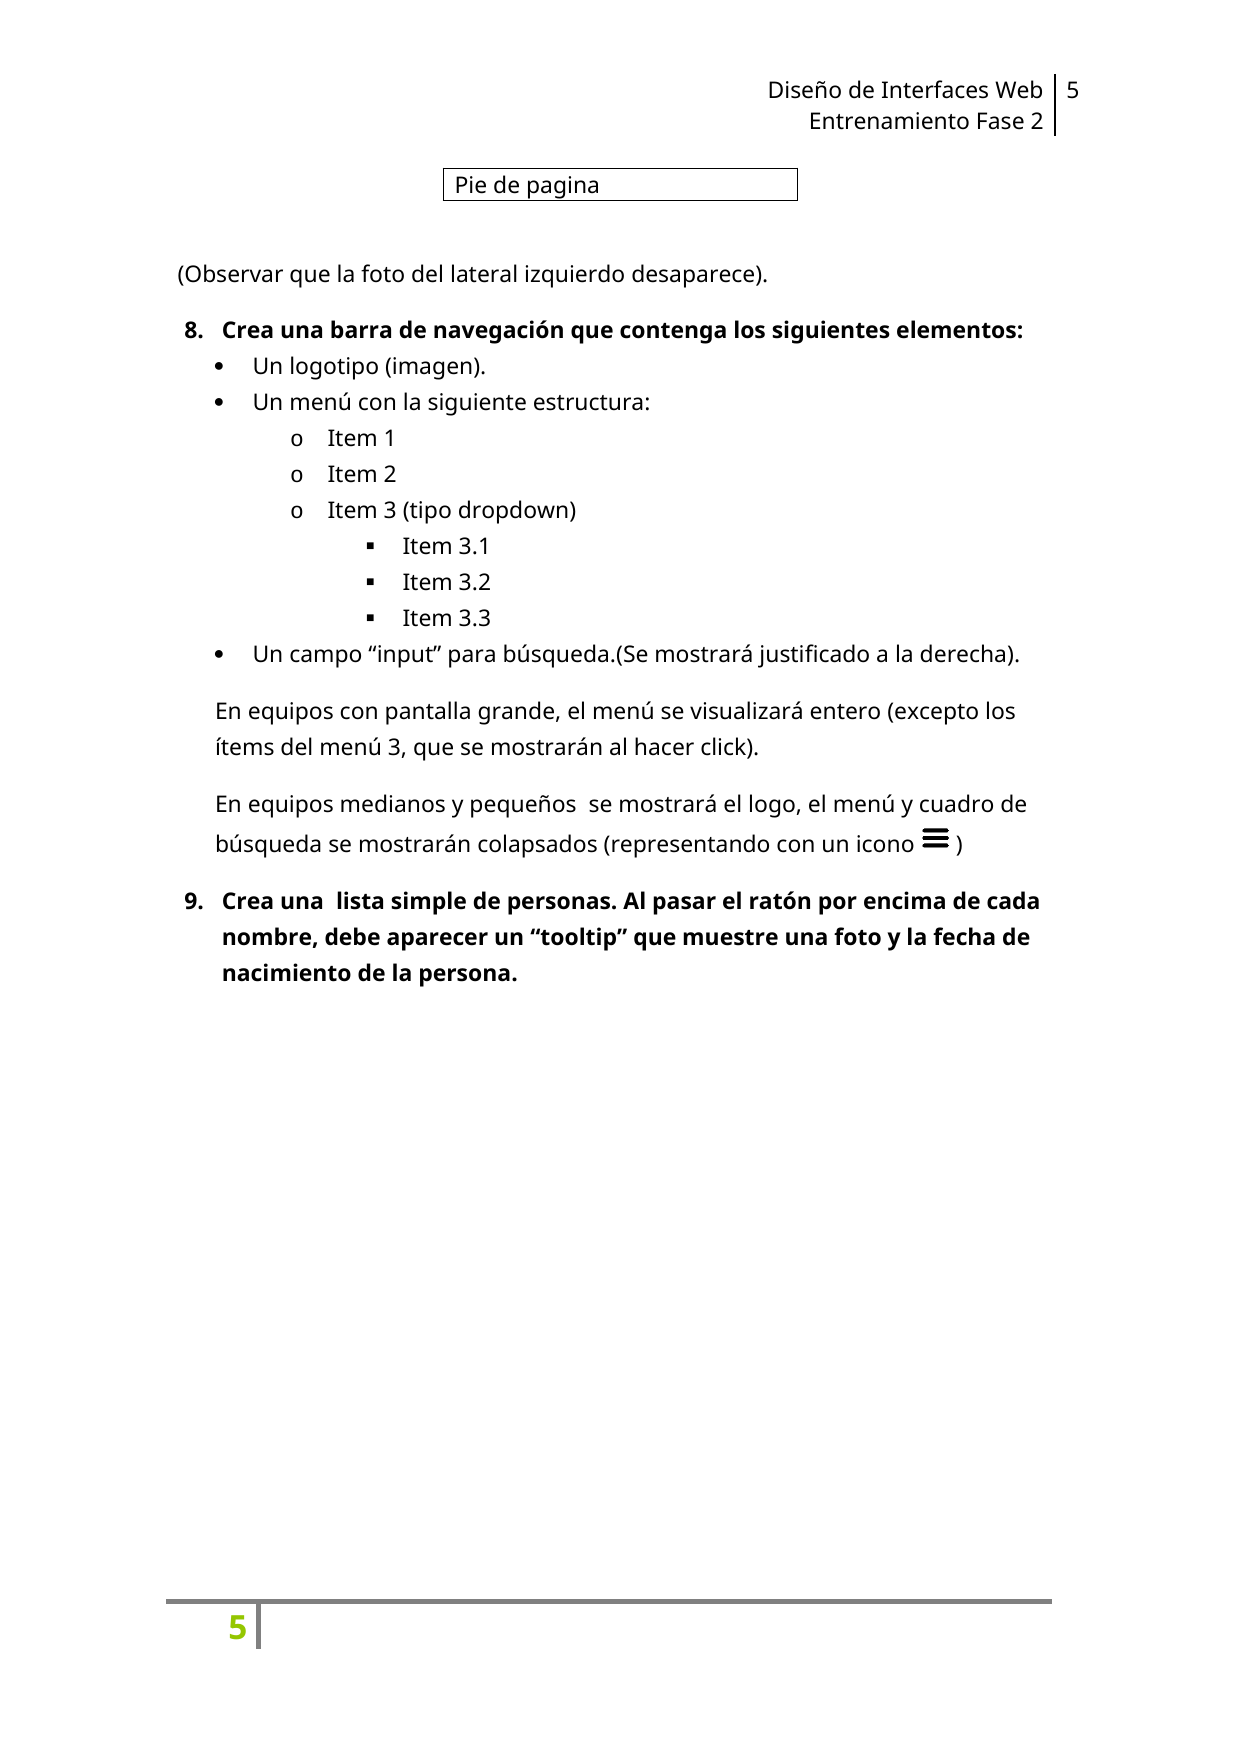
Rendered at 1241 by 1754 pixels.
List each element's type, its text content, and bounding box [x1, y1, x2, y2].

list Item 3 (tipo dropdown) [290, 494, 1063, 526]
list Item 2 [290, 458, 1063, 489]
list Item 3.1 [365, 530, 1063, 562]
text En equipos con pantalla grande, el menú se visualizará entero (excepto los ítems del menú 3, que se mostrarán al hacer click). [215, 695, 1063, 762]
list Item 3.2 [365, 566, 1063, 597]
text (Observar que la foto del lateral izquierdo desaparece). [177, 258, 1063, 289]
list Item 1 [290, 422, 1063, 453]
list Crea una barra de navegación que contenga los siguientes elementos: [184, 314, 1063, 346]
text En equipos medianos y pequeños se mostrará el logo, el menú y cuadro de búsqueda se mostrarán colapsados (representando con un icono ) [215, 788, 1063, 859]
picture [920, 823, 950, 853]
list Crea una lista simple de personas. Al pasar el ratón por encima de cada nombre, debe aparecer un “tooltip” que muestre una foto y la fecha de nacimiento de la persona. [184, 885, 1063, 988]
list Un logotipo (imagen). [215, 350, 1063, 382]
list Un campo “input” para búsqueda.(Se mostrará justificado a la derecha). [215, 638, 1063, 669]
list Un menú con la siguiente estructura: [215, 386, 1063, 417]
list Item 3.3 [365, 602, 1063, 633]
table_cell Pie de pagina [444, 169, 797, 200]
